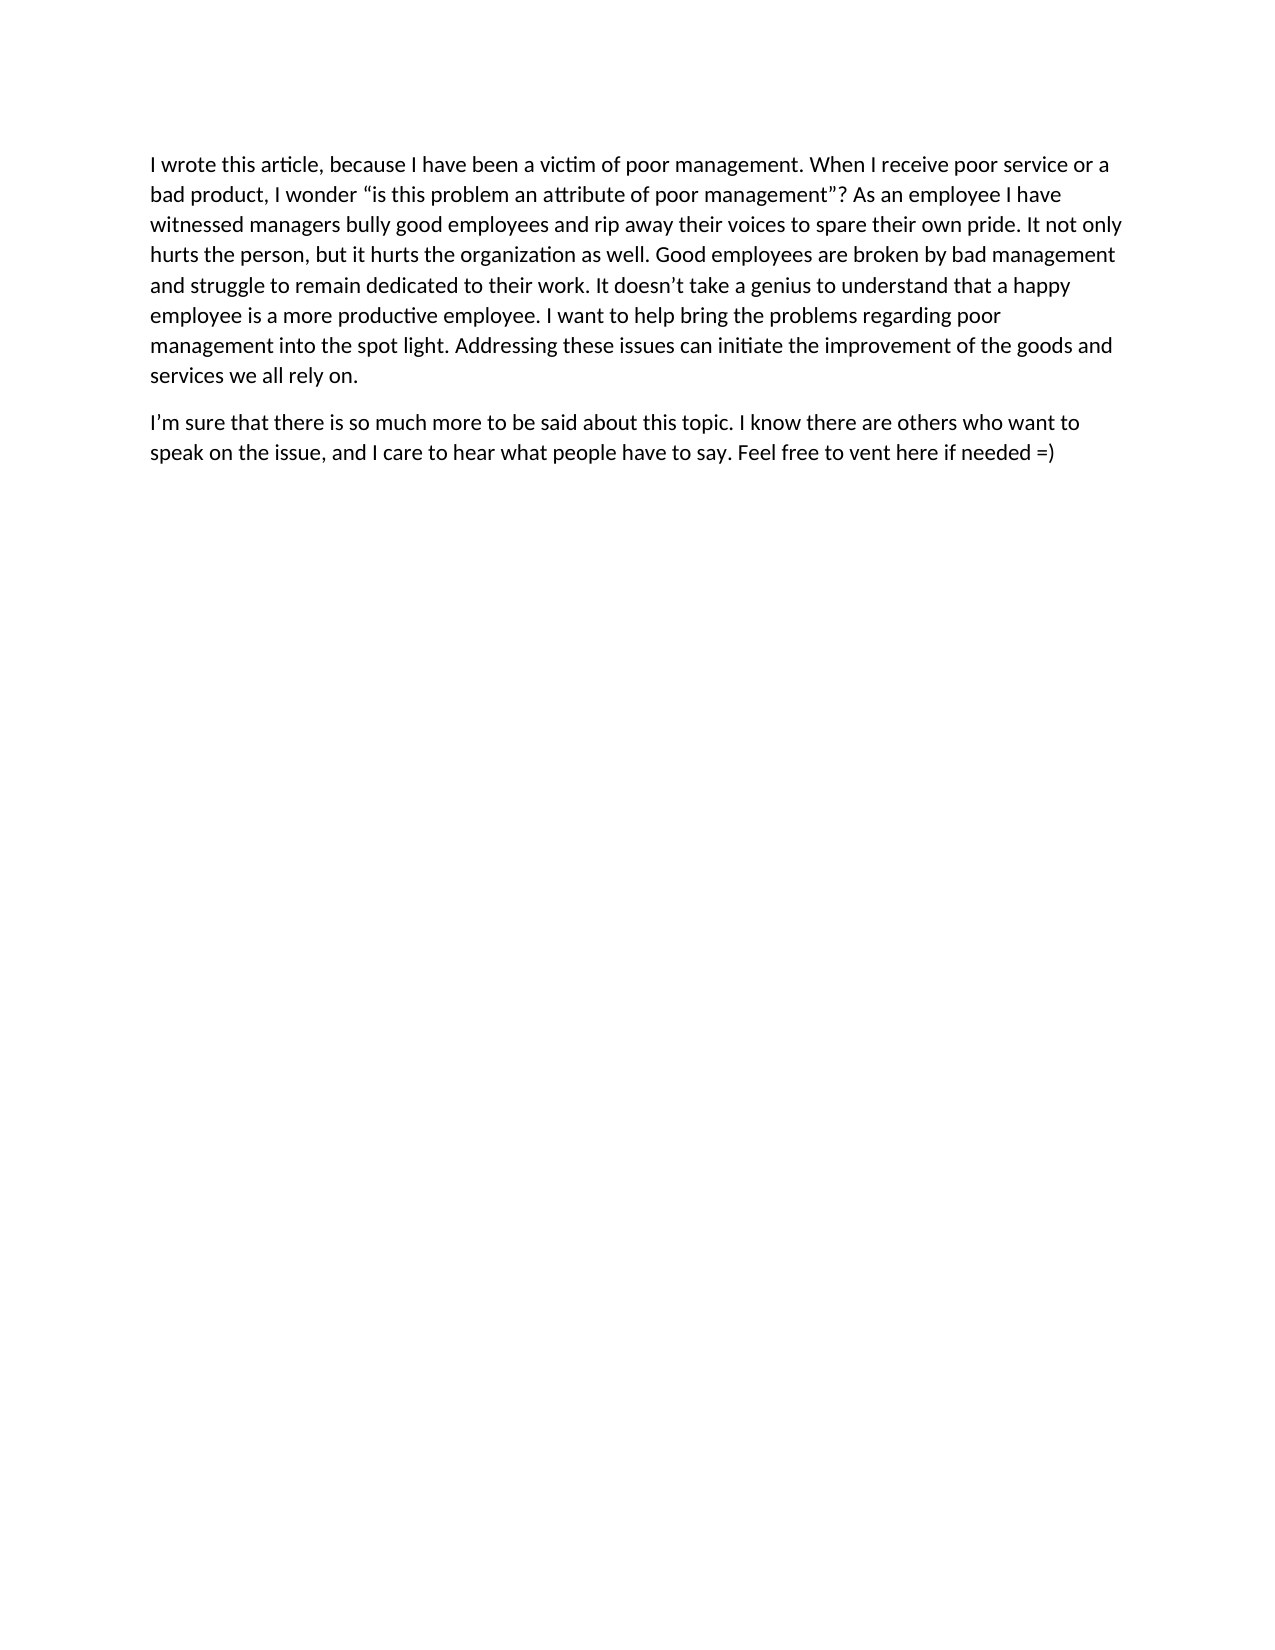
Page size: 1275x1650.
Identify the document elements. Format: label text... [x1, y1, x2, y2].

text I’m sure that there is so much more to be said about this topic. I know there are others who want to speak on the issue, and I care to hear what people have to say. Feel free to vent here if needed =) [150, 408, 1125, 467]
text I wrote this article, because I have been a victim of poor management. When I receive poor service or a bad product, I wonder “is this problem an attribute of poor management”? As an employee I have witnessed managers bully good employees and rip away their voices to spare their own pride. It not only hurts the person, but it hurts the organization as well. Good employees are broken by bad management and struggle to remain dedicated to their work. It doesn’t take a genius to understand that a happy employee is a more productive employee. I want to help bring the problems regarding poor management into the spot light. Addressing these issues can initiate the improvement of the goods and services we all rely on. [150, 150, 1125, 389]
